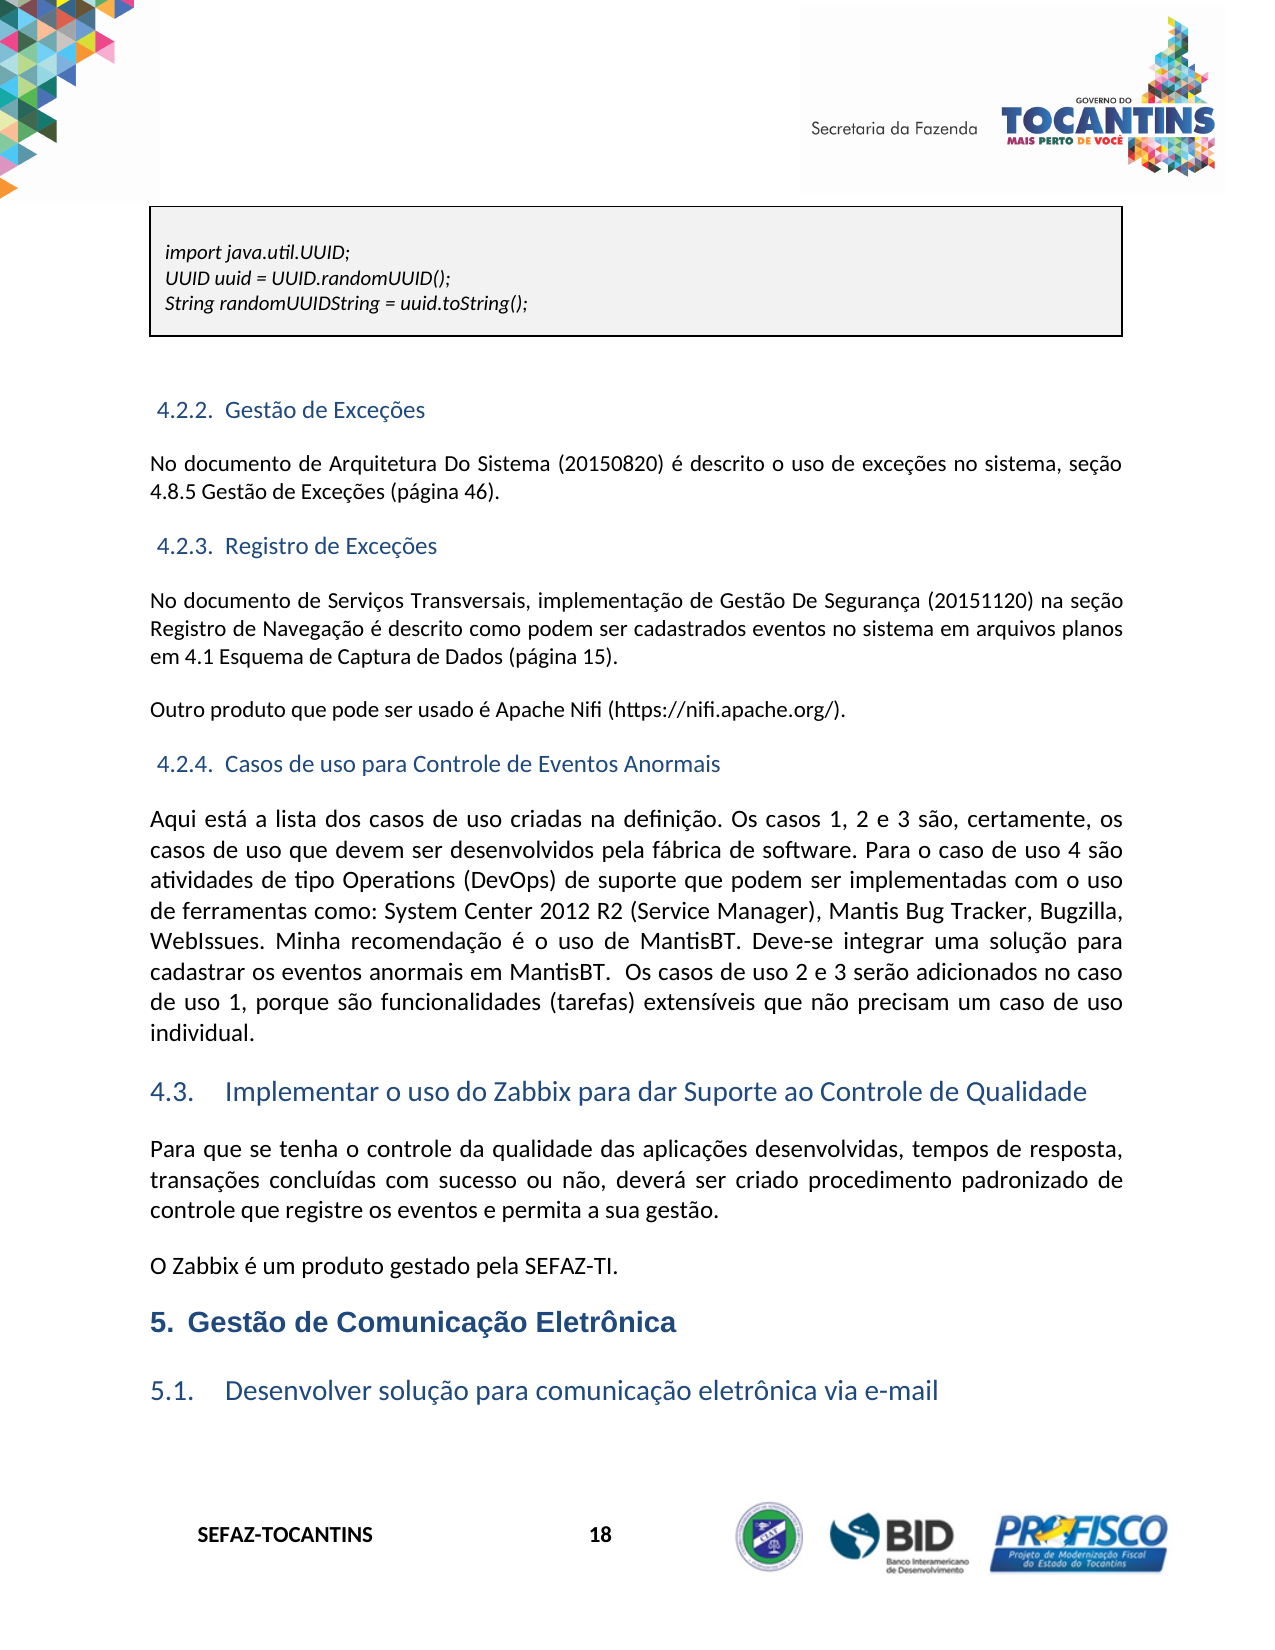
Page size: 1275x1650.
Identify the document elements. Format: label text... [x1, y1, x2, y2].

subtitle Gestão de Comunicação Eletrônica [150, 1305, 1125, 1339]
text Para que se tenha o controle da qualidade das aplicações desenvolvidas, tempos de resposta, transações concluídas com sucesso ou não, deverá ser criado procedimento padronizado de controle que registre os eventos e permita a sua gestão. [150, 1133, 1125, 1225]
picture [0, 0, 161, 206]
subtitle Desenvolver solução para comunicação eletrônica via e-mail [150, 1372, 1125, 1408]
subtitle Implementar o uso do Zabbix para dar Suporte ao Controle de Qualidade [150, 1073, 1125, 1108]
picture [733, 1500, 1174, 1576]
subtitle Casos de uso para Controle de Eventos Anormais [157, 748, 1125, 778]
subtitle Gestão de Exceções [157, 394, 1125, 424]
text No documento de Arquitetura Do Sistema (20150820) é descrito o uso de exceções no sistema, seção 4.8.5 Gestão de Exceções (página 46). [150, 449, 1125, 505]
text Outro produto que pode ser usado é Apache Nifi (https://nifi.apache.org/). [150, 695, 1125, 723]
text O Zabbix é um produto gestado pela SEFAZ-TI. [150, 1250, 1125, 1280]
subtitle Registro de Exceções [157, 530, 1125, 561]
picture [800, 4, 1226, 193]
text No documento de Serviços Transversais, implementação de Gestão De Segurança (20151120) na seção Registro de Navegação é descrito como podem ser cadastrados eventos no sistema em arquivos planos em 4.1 Esquema de Captura de Dados (página 15). [150, 586, 1125, 670]
text Aqui está a lista dos casos de uso criadas na definição. Os casos 1, 2 e 3 são, certamente, os casos de uso que devem ser desenvolvidos pela fábrica de software. Para o caso de uso 4 são atividades de tipo Operations (DevOps) de suporte que podem ser implementadas com o uso de ferramentas como: System Center 2012 R2 (Service Manager), Mantis Bug Tracker, Bugzilla, WebIssues. Minha recomendação é o uso de MantisBT. Deve-se integrar uma solução para cadastrar os eventos anormais em MantisBT. Os casos de uso 2 e 3 serão adicionados no caso de uso 1, porque são funcionalidades (tarefas) extensíveis que não precisam um caso de uso individual. [150, 803, 1125, 1048]
